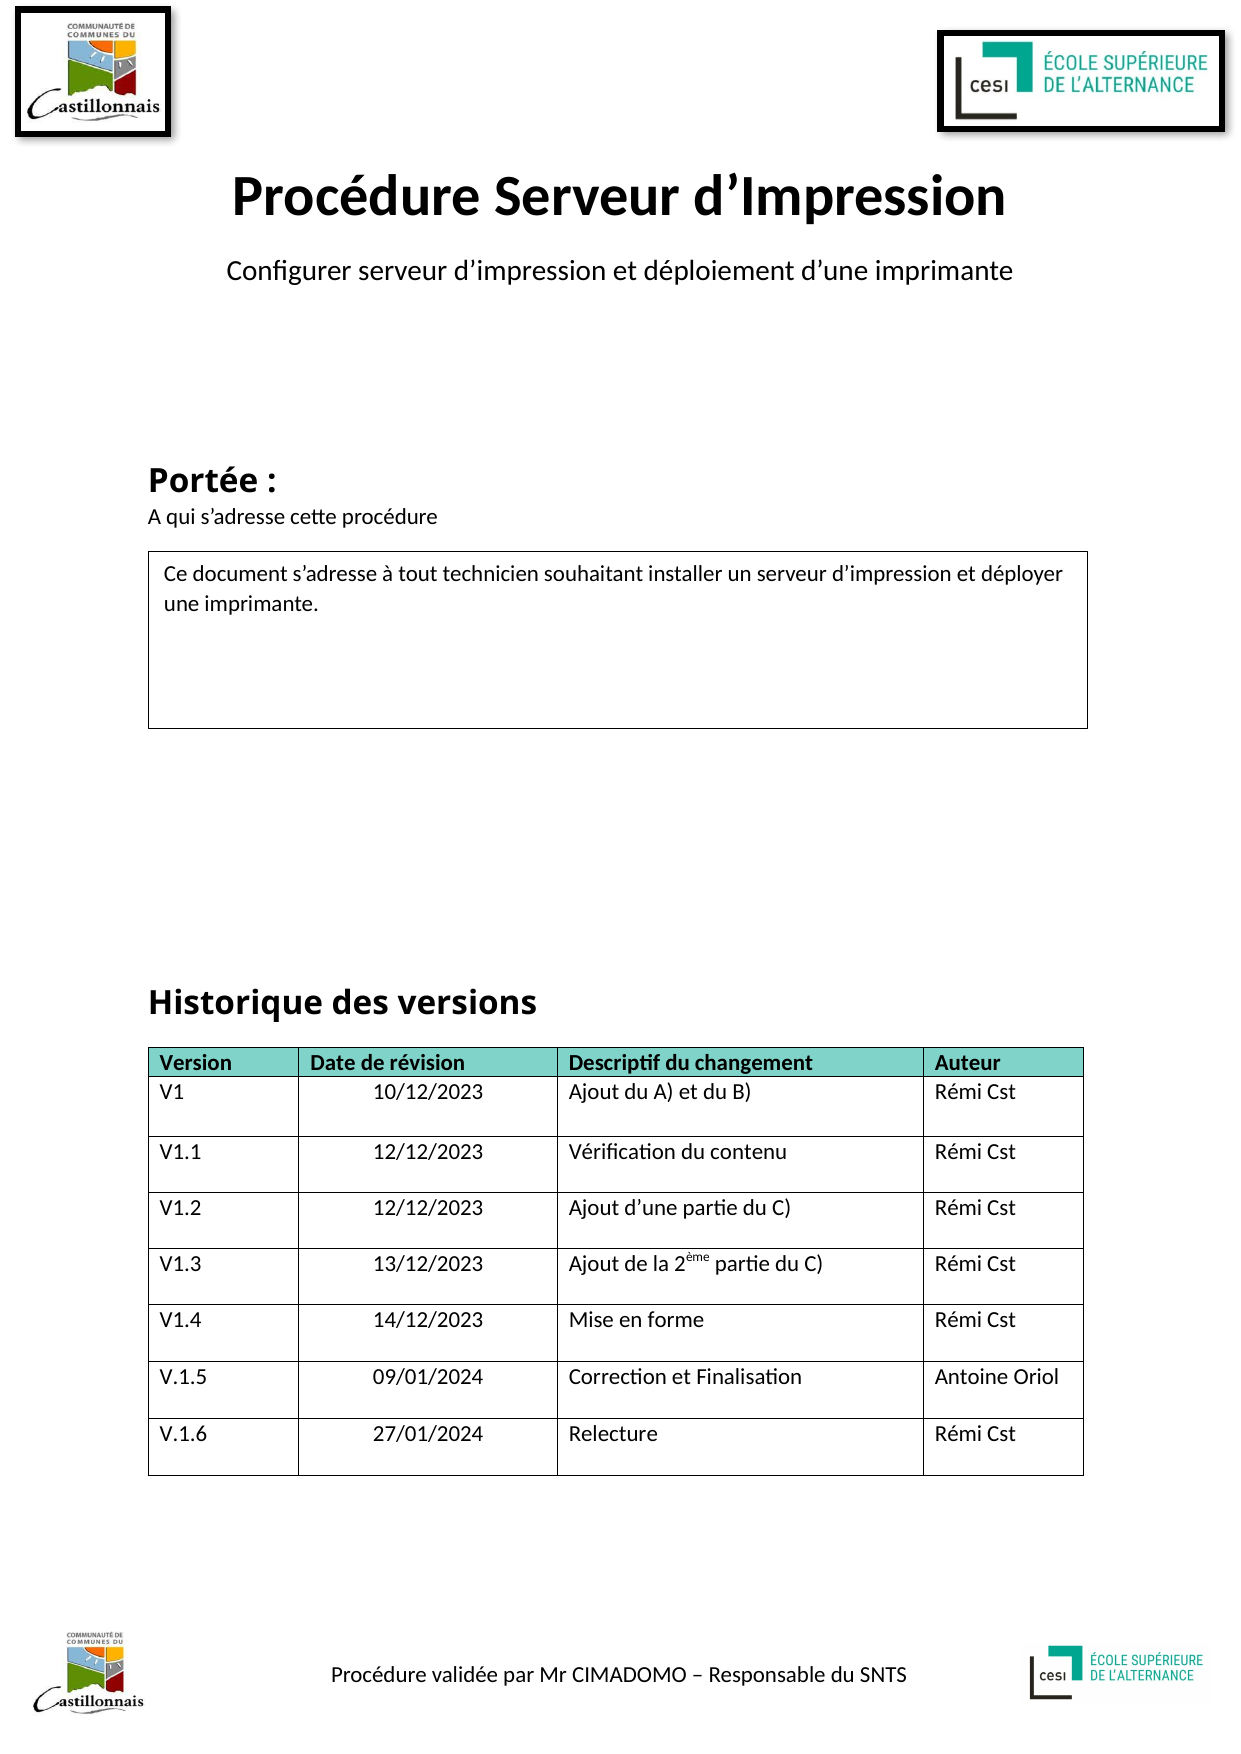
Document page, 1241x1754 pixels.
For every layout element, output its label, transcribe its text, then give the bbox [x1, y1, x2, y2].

table_cell Relecture [558, 1419, 923, 1475]
table_cell Rémi Cst [924, 1305, 1083, 1361]
subtitle Historique des versions [148, 979, 1093, 1024]
table_cell V1.1 [149, 1137, 298, 1192]
table_cell V1.2 [149, 1193, 298, 1248]
picture [1021, 1642, 1211, 1704]
table_cell Rémi Cst [924, 1077, 1083, 1136]
table_cell Correction et Finalisation [558, 1362, 923, 1418]
subtitle Portée : [148, 456, 1093, 502]
table_cell 14/12/2023 [299, 1305, 557, 1361]
table_cell Ajout d’une partie du C) [558, 1193, 923, 1248]
table_header Date de révision [299, 1048, 557, 1076]
table_cell Ajout de la 2ème partie du C) [558, 1249, 923, 1304]
table_cell V.1.6 [149, 1419, 298, 1475]
table_header Descriptif du changement [558, 1048, 923, 1076]
table_header Auteur [924, 1048, 1083, 1076]
picture [944, 36, 1219, 126]
table_cell 12/12/2023 [299, 1137, 557, 1192]
table_cell Ajout du A) et du B) [558, 1077, 923, 1136]
table_cell V1.4 [149, 1305, 298, 1361]
table_cell V1 [149, 1077, 298, 1136]
table_cell Rémi Cst [924, 1249, 1083, 1304]
table_cell 13/12/2023 [299, 1249, 557, 1304]
table_cell 12/12/2023 [299, 1193, 557, 1248]
table_cell Mise en forme [558, 1305, 923, 1361]
table_cell Rémi Cst [924, 1419, 1083, 1475]
text Procédure Serveur d’Impression [148, 148, 1093, 230]
table_cell 09/01/2024 [299, 1362, 557, 1418]
table_cell V.1.5 [149, 1362, 298, 1418]
table_cell Rémi Cst [924, 1137, 1083, 1192]
text Configurer serveur d’impression et déploiement d’une imprimante [148, 252, 1093, 288]
table_cell 10/12/2023 [299, 1077, 557, 1136]
picture [28, 1623, 148, 1722]
table_cell V1.3 [149, 1249, 298, 1304]
picture [21, 13, 165, 131]
table_cell Rémi Cst [924, 1193, 1083, 1248]
table_cell Antoine Oriol [924, 1362, 1083, 1418]
table_cell Vérification du contenu [558, 1137, 923, 1192]
text A qui s’adresse cette procédure [148, 502, 1093, 530]
table_header Version [149, 1048, 298, 1076]
table_cell 27/01/2024 [299, 1419, 557, 1475]
